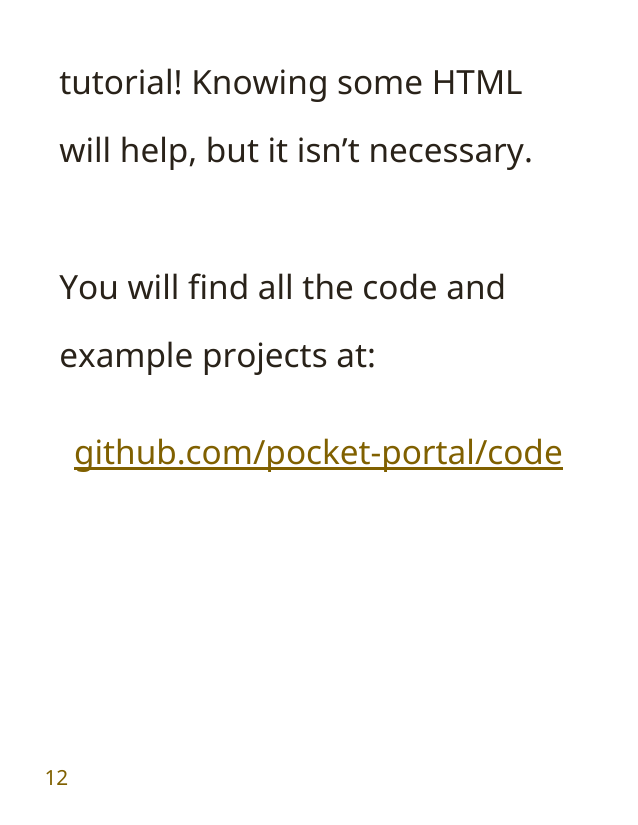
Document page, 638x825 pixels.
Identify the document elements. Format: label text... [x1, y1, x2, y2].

text github.com/pocket-portal/code [59, 429, 578, 474]
text You will find all the code and example projects at: [59, 263, 578, 377]
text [59, 59, 578, 173]
